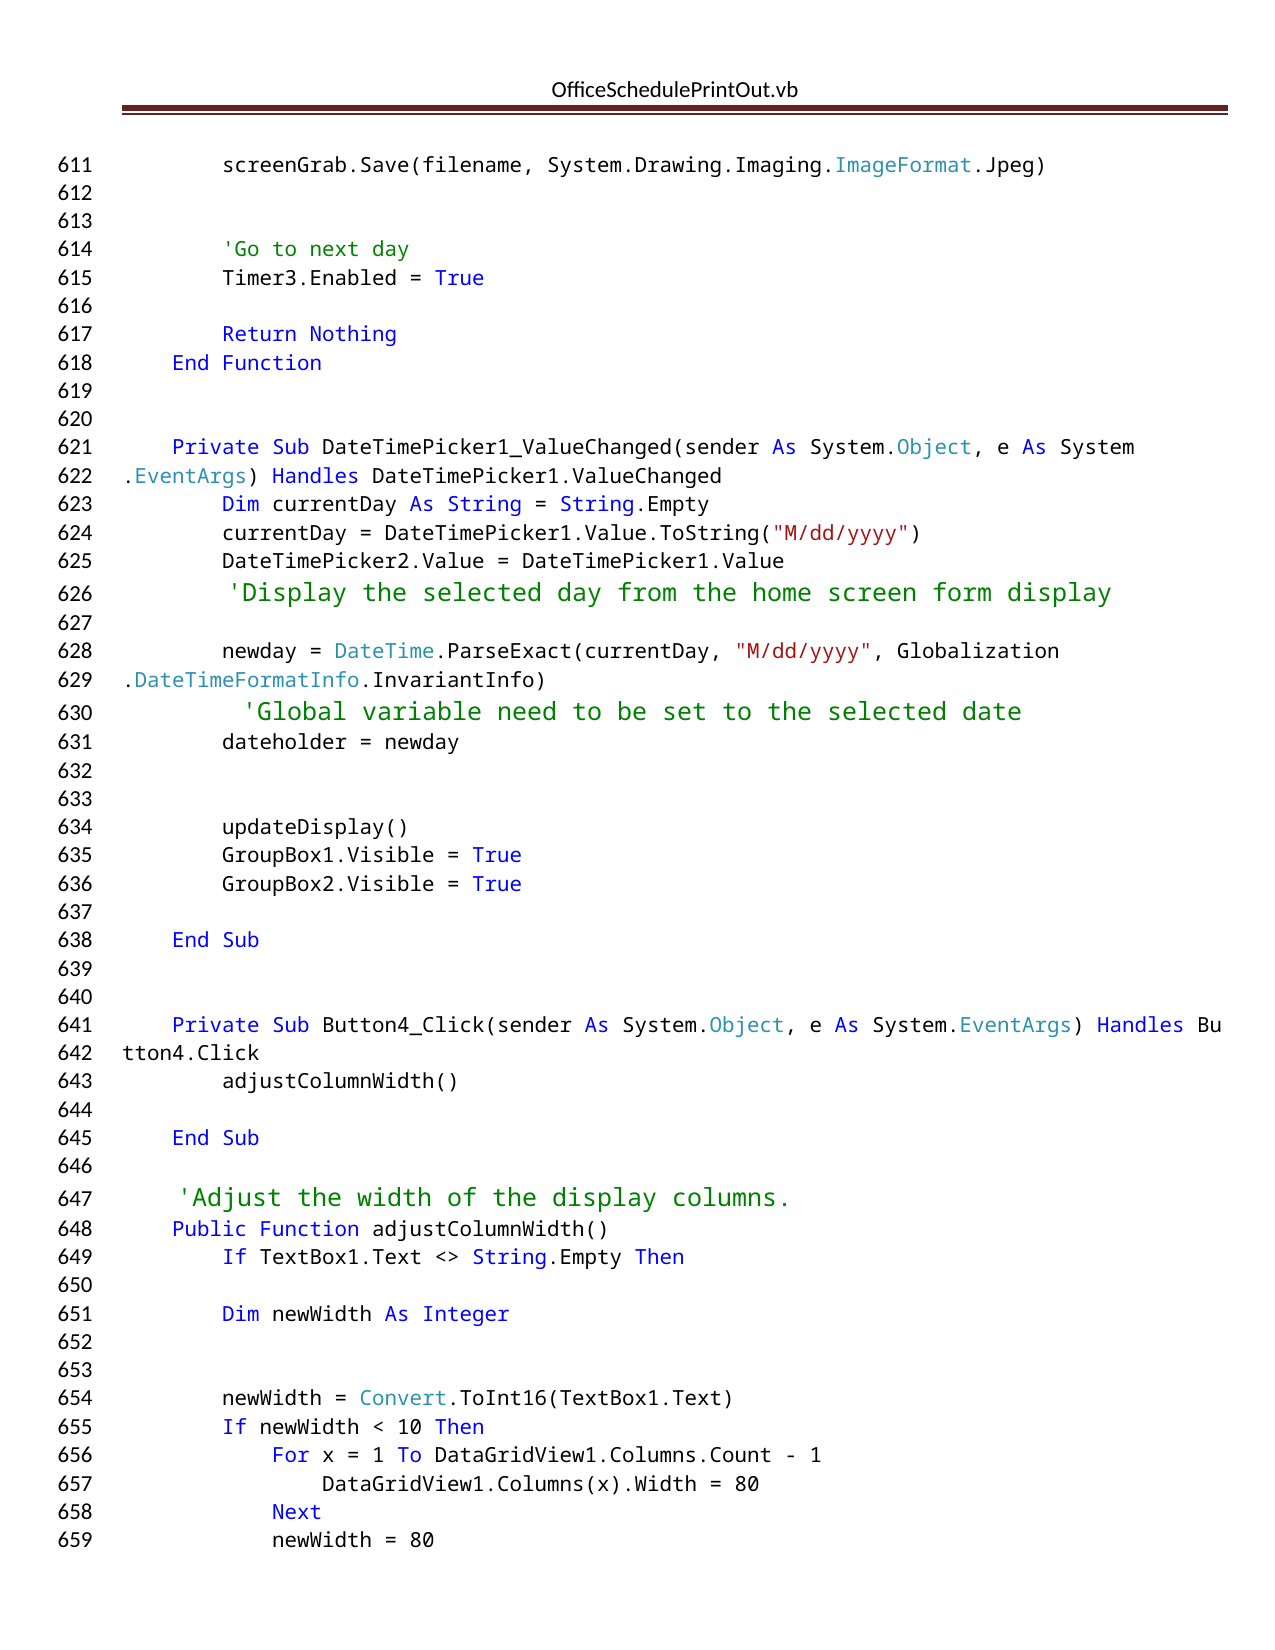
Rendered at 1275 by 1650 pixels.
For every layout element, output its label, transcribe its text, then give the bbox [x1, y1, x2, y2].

text updateDisplay() [122, 812, 1228, 840]
text Private Sub DateTimePicker1_ValueChanged(sender As System.Object, e As System.EventArgs) Handles DateTimePicker1.ValueChanged [122, 432, 1228, 489]
text newday = DateTime.ParseExact(currentDay, "M/dd/yyyy", Globalization.DateTimeFormatInfo.InvariantInfo) [122, 637, 1228, 693]
text GroupBox2.Visible = True [122, 869, 1228, 897]
text 'Adjust the width of the display columns. [122, 1179, 1228, 1214]
text End Sub [122, 1123, 1228, 1152]
text DateTimePicker2.Value = DateTimePicker1.Value [122, 546, 1228, 574]
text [122, 1440, 1228, 1469]
text DataGridView1.Columns(x).Width = 80 [122, 1469, 1228, 1497]
text Return Nothing [122, 319, 1228, 348]
text End Sub [122, 925, 1228, 954]
text 'Go to next day [122, 234, 1228, 263]
text newWidth = 80 [122, 1526, 1228, 1554]
text newWidth = Convert.ToInt16(TextBox1.Text) [122, 1383, 1228, 1412]
text 'Global variable need to be set to the selected date [122, 693, 1228, 727]
text If newWidth < 10 Then [122, 1412, 1228, 1440]
text adjustColumnWidth() [122, 1067, 1228, 1095]
text currentDay = DateTimePicker1.Value.ToString("M/dd/yyyy") [122, 518, 1228, 546]
text GroupBox1.Visible = True [122, 840, 1228, 869]
text dateholder = newday [122, 727, 1228, 756]
text Timer3.Enabled = True [122, 263, 1228, 291]
text screenGrab.Save(filename, System.Drawing.Imaging.ImageFormat.Jpeg) [122, 150, 1228, 178]
text Dim newWidth As Integer [122, 1299, 1228, 1327]
text Private Sub Button4_Click(sender As System.Object, e As System.EventArgs) Handles Button4.Click [122, 1010, 1228, 1067]
text Dim currentDay As String = String.Empty [122, 489, 1228, 518]
text 'Display the selected day from the home screen form display [122, 574, 1228, 608]
text Public Function adjustColumnWidth() [122, 1214, 1228, 1242]
text Next [122, 1497, 1228, 1526]
text If TextBox1.Text <> String.Empty Then [122, 1242, 1228, 1271]
text End Function [122, 348, 1228, 376]
